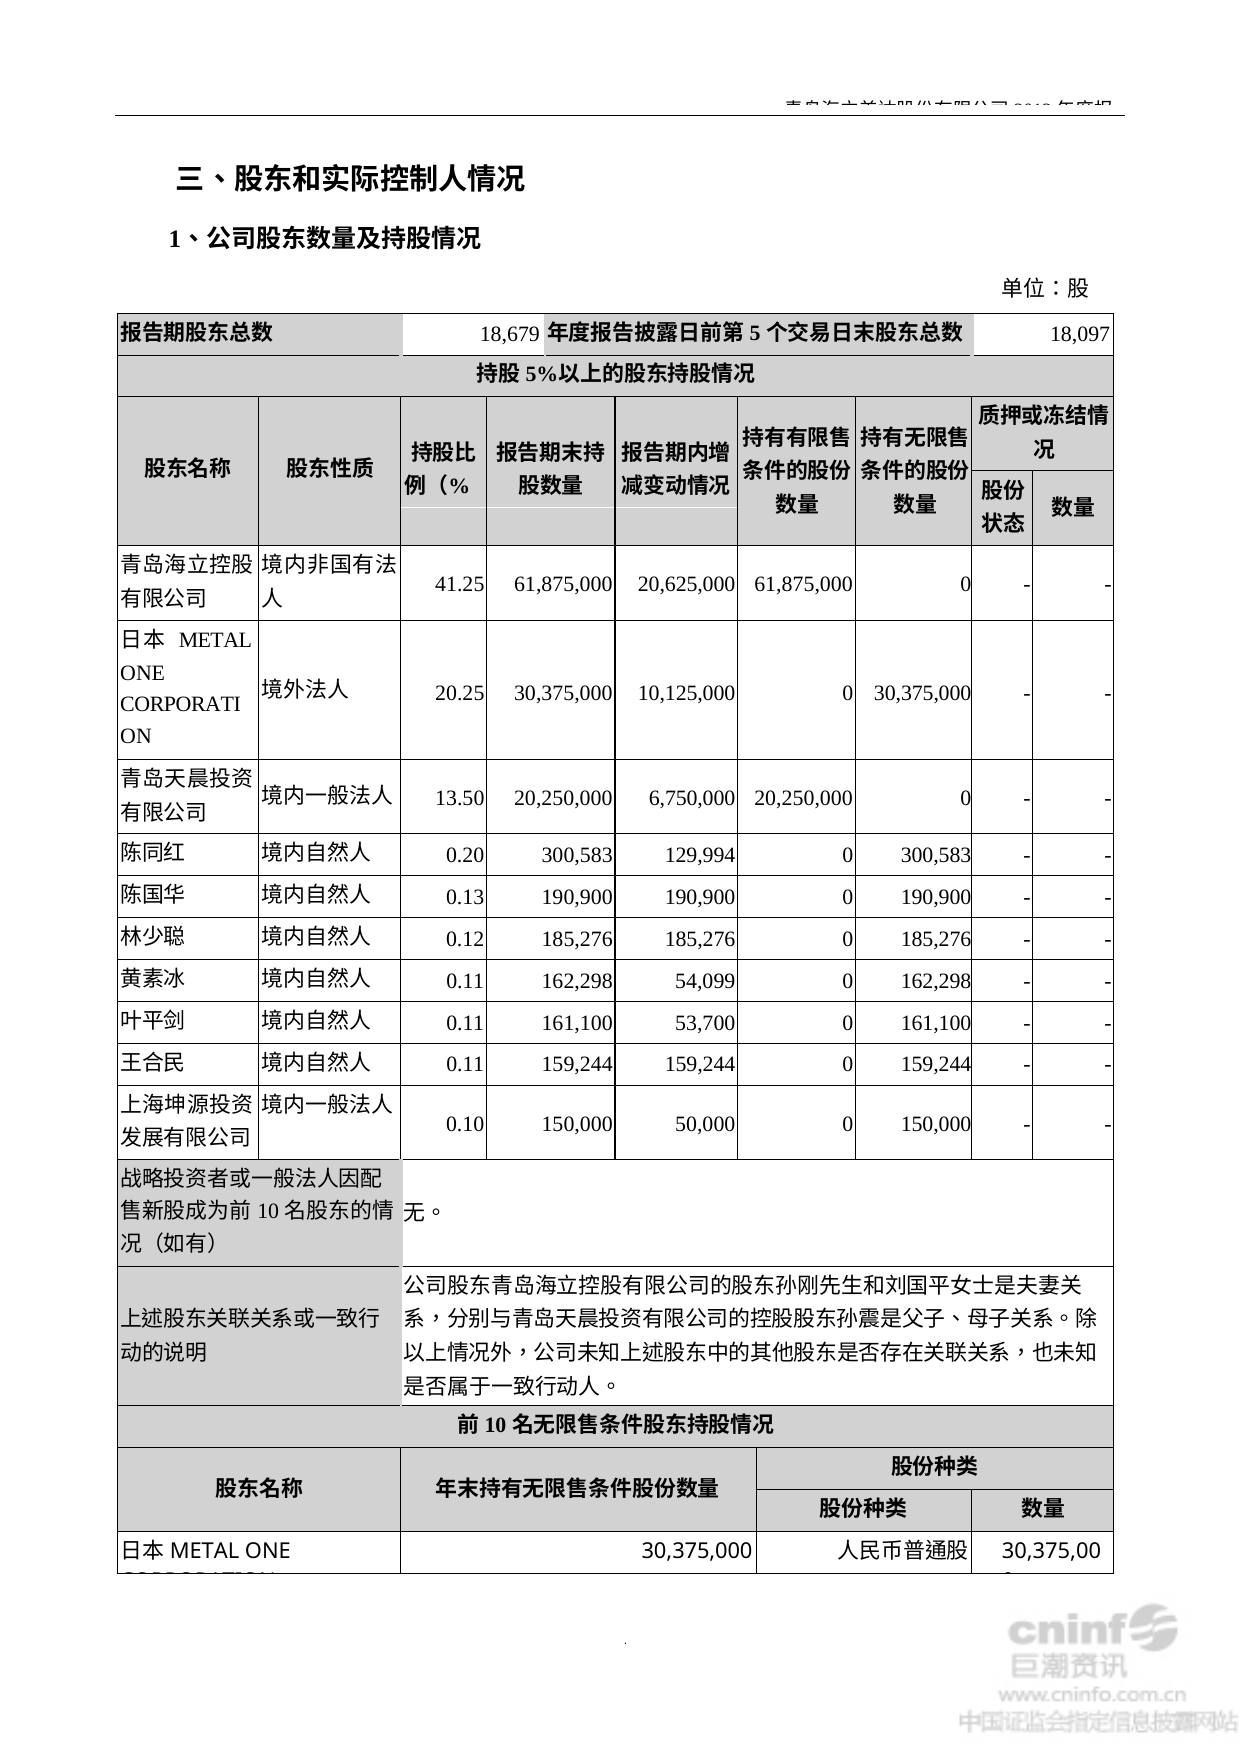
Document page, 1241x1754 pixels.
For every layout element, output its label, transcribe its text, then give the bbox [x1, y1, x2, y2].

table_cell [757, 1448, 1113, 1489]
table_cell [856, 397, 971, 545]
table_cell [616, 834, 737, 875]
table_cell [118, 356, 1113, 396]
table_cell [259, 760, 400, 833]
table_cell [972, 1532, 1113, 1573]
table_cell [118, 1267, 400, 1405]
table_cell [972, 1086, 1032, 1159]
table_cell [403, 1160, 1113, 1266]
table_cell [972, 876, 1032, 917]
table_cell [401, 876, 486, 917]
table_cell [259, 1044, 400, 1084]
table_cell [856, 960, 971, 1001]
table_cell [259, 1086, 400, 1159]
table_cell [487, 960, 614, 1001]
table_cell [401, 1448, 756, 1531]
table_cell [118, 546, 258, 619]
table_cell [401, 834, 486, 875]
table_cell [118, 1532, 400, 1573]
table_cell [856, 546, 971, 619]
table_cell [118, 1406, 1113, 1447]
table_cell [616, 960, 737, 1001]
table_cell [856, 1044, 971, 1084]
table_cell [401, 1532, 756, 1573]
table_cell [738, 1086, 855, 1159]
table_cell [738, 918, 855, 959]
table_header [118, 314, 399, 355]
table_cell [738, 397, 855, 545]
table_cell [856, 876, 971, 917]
subtitle 1、公司股东数量及持股情况 [168, 221, 484, 255]
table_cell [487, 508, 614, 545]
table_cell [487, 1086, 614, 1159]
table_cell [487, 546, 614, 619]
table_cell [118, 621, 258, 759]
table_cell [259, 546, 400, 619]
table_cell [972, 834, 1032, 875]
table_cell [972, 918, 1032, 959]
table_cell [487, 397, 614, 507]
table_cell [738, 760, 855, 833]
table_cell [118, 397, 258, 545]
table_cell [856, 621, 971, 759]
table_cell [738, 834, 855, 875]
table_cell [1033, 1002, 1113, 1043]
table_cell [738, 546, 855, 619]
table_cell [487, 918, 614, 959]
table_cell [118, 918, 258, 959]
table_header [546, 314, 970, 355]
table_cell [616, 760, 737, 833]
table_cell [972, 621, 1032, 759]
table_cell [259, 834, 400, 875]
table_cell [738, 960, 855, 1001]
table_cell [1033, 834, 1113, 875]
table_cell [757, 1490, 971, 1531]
text 单位：股 [1002, 273, 1240, 303]
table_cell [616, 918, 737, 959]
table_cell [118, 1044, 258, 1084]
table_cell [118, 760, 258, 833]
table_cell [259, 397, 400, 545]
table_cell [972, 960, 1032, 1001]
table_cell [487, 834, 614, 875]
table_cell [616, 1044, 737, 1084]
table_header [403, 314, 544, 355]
subtitle 三、股东和实际控制人情况 [176, 158, 1240, 198]
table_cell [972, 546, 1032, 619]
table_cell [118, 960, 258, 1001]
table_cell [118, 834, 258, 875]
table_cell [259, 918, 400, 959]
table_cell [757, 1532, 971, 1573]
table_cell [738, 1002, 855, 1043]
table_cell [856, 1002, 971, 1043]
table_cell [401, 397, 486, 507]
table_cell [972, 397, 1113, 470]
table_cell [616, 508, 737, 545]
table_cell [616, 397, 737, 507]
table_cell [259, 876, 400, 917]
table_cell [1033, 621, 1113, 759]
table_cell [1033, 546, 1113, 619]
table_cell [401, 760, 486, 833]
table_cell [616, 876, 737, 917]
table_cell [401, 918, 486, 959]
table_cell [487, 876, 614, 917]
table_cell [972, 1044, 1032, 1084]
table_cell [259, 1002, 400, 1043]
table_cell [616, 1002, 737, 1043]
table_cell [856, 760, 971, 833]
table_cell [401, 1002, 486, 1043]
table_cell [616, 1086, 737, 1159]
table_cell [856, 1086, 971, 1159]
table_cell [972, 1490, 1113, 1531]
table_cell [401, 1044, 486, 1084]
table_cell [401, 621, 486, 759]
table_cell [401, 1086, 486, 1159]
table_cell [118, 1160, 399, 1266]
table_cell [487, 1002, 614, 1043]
picture [958, 1593, 1241, 1754]
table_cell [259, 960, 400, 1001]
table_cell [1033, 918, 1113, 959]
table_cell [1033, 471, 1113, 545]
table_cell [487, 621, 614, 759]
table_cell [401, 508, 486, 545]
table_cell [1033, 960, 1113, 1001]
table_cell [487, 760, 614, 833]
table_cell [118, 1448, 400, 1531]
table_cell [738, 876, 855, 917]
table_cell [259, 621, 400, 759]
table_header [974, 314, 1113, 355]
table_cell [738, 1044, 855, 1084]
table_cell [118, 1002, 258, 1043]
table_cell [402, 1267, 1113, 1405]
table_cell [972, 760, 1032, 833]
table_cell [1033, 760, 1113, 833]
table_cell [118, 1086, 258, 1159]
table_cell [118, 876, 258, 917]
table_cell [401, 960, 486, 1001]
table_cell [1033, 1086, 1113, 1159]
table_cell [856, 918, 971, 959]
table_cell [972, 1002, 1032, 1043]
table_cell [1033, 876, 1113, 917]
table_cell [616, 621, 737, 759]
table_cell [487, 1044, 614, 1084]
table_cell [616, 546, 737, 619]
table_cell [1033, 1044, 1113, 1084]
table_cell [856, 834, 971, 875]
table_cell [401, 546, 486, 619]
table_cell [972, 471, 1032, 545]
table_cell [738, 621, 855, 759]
